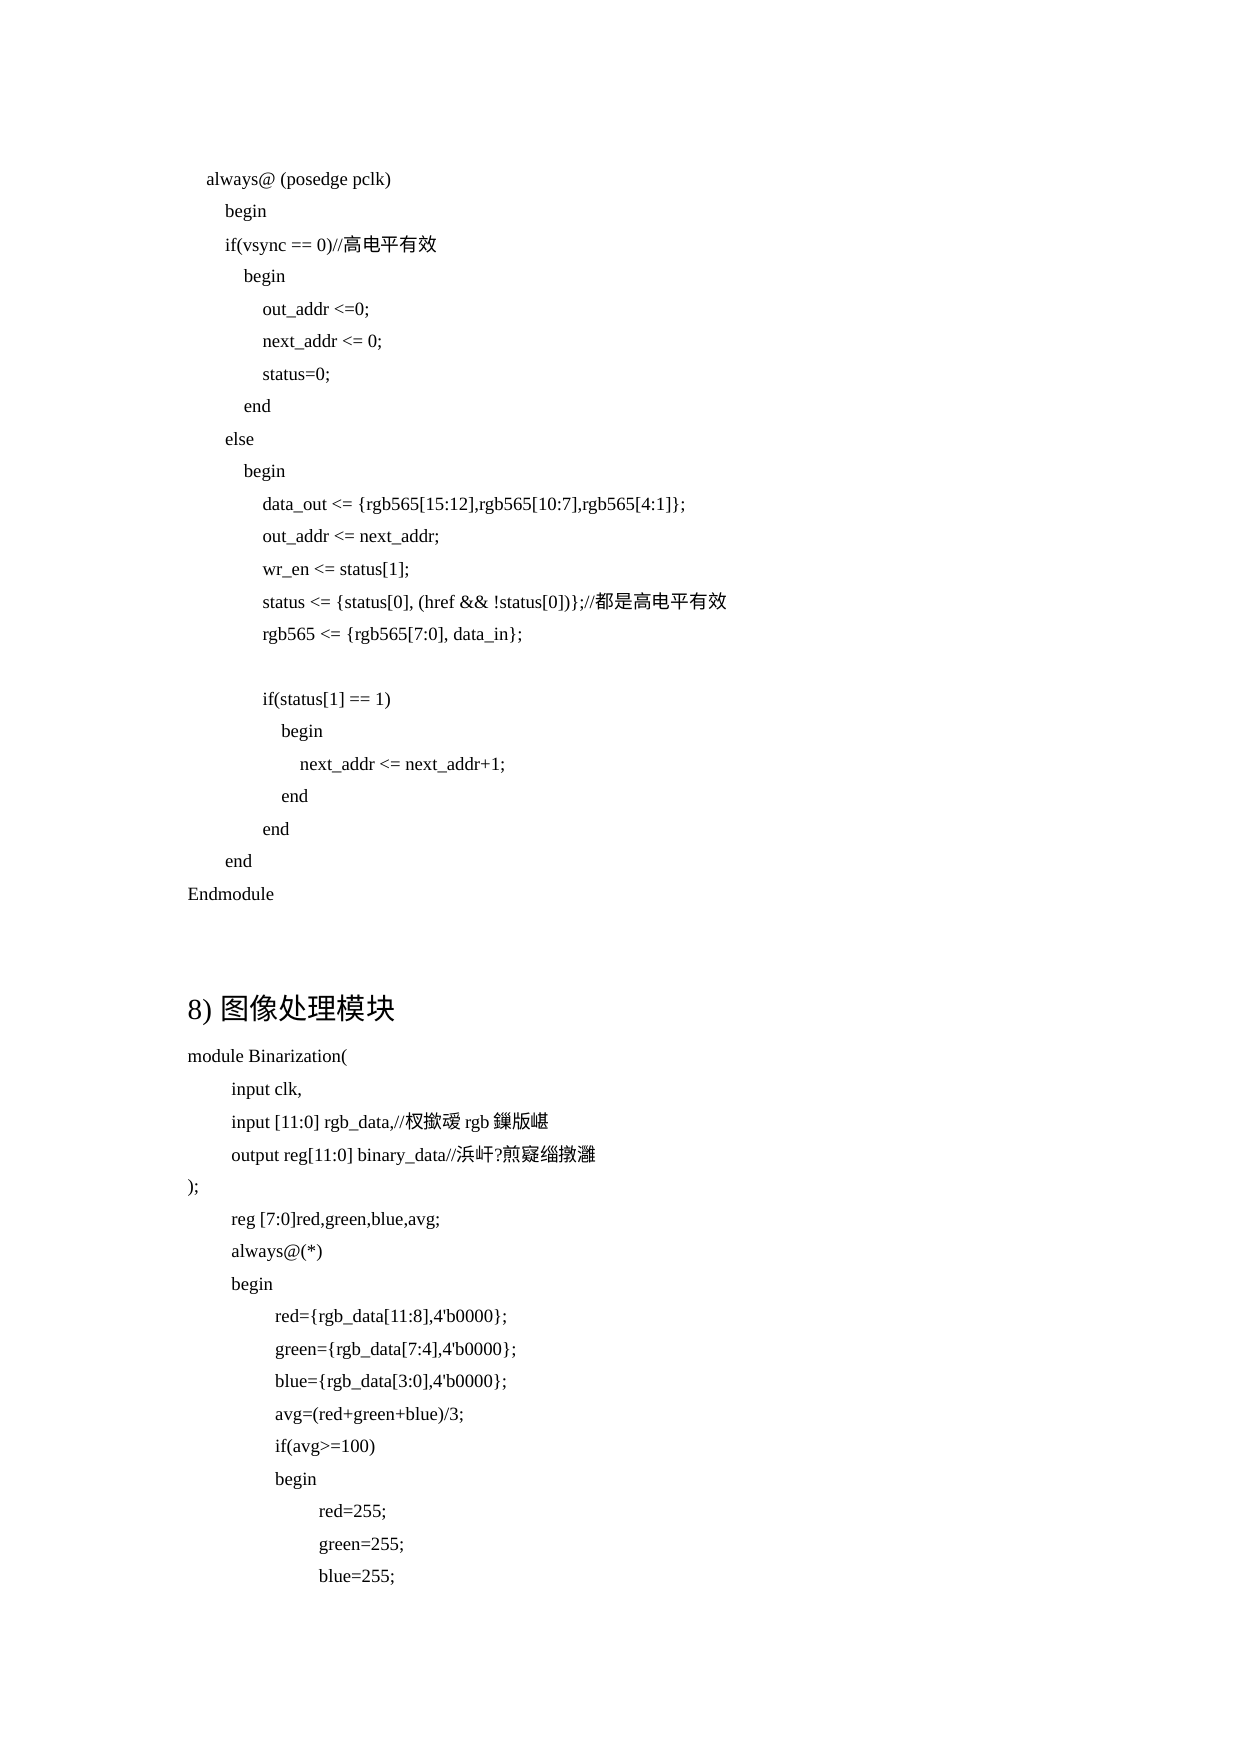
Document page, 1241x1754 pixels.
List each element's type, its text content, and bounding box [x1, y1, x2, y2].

list end [187, 812, 1053, 844]
list always@ (posedge pclk) [187, 162, 1053, 194]
list if(status[1] == 1) [187, 682, 1053, 714]
list Endmodule [187, 877, 1053, 909]
list module Binarization( [187, 1039, 1053, 1072]
list out_addr <=0; [187, 292, 1053, 324]
list begin [187, 454, 1053, 487]
list 图像处理模块 [187, 974, 1053, 1039]
list if(vsync == 0)//高电平有效 [187, 227, 1053, 259]
list avg=(red+green+blue)/3; [187, 1397, 1053, 1429]
list always@(*) [187, 1234, 1053, 1267]
list wr_en <= status[1]; [187, 552, 1053, 584]
list end [187, 389, 1053, 422]
list next_addr <= 0; [187, 324, 1053, 357]
list blue={rgb_data[3:0],4'b0000}; [187, 1364, 1053, 1397]
list end [187, 844, 1053, 877]
list red={rgb_data[11:8],4'b0000}; [187, 1299, 1053, 1332]
list green=255; [187, 1527, 1053, 1559]
list output reg[11:0] binary_data//浜屽?煎寲缁撴灉 [187, 1137, 1053, 1169]
list blue=255; [187, 1559, 1053, 1592]
list end [187, 779, 1053, 812]
list status=0; [187, 357, 1053, 389]
list rgb565 <= {rgb565[7:0], data_in}; [187, 617, 1053, 649]
list begin [187, 259, 1053, 292]
list status <= {status[0], (href && !status[0])};//都是高电平有效 [187, 584, 1053, 617]
list ); [187, 1169, 1053, 1202]
list if(avg>=100) [187, 1429, 1053, 1462]
list reg [7:0]red,green,blue,avg; [187, 1202, 1053, 1234]
list next_addr <= next_addr+1; [187, 747, 1053, 779]
list begin [187, 194, 1053, 227]
list begin [187, 1462, 1053, 1494]
list input clk, [187, 1072, 1053, 1104]
list begin [187, 1267, 1053, 1299]
list green={rgb_data[7:4],4'b0000}; [187, 1332, 1053, 1364]
list red=255; [187, 1494, 1053, 1527]
list input [11:0] rgb_data,//杈撳叆rgb鏁版嵁 [187, 1104, 1053, 1137]
list out_addr <= next_addr; [187, 519, 1053, 552]
list begin [187, 714, 1053, 747]
list data_out <= {rgb565[15:12],rgb565[10:7],rgb565[4:1]}; [187, 487, 1053, 519]
list else [187, 422, 1053, 454]
